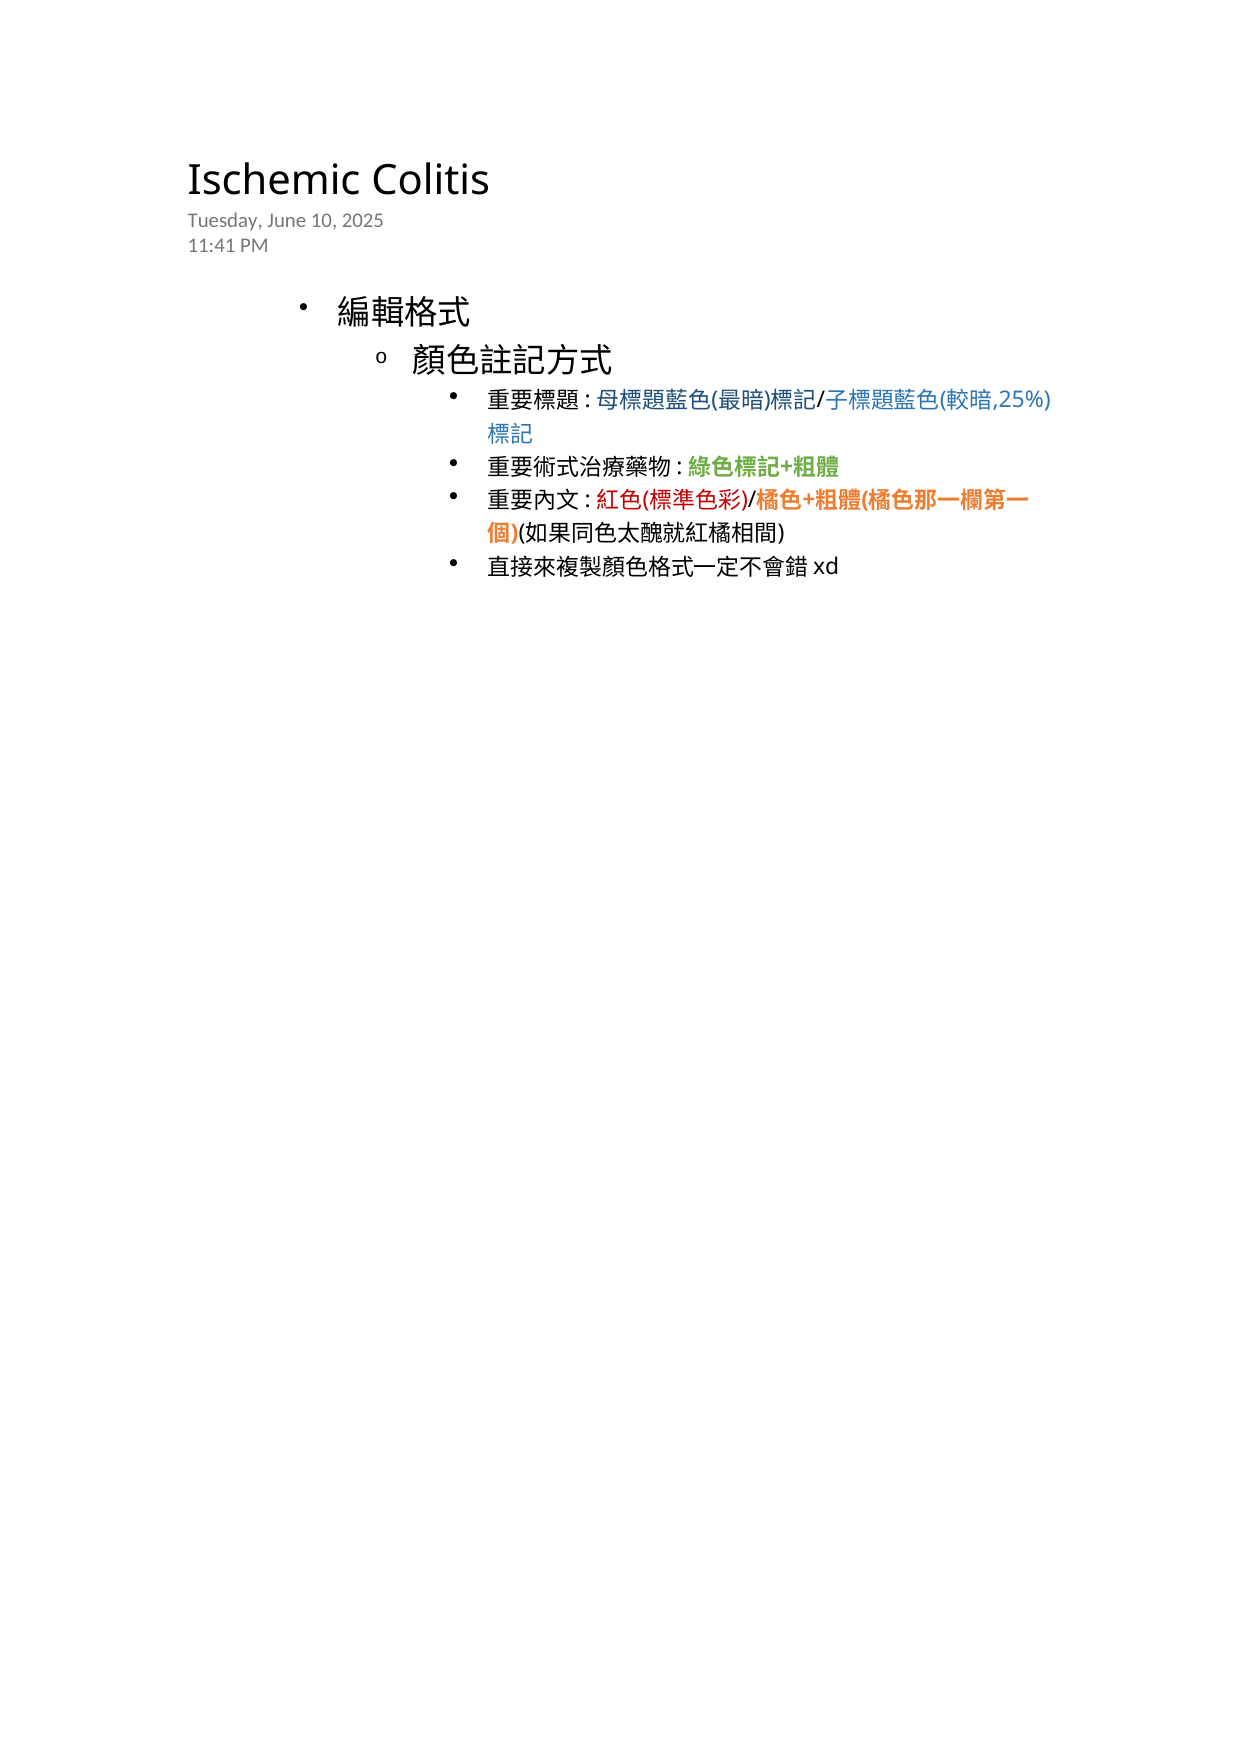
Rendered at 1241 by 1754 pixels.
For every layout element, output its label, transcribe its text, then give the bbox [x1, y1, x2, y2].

list 編輯格式 [300, 286, 1053, 334]
list 直接來複製顏色格式一定不會錯xd [450, 549, 1053, 582]
text Tuesday, June 10, 2025 [187, 207, 1053, 232]
list 重要內文 : 紅色(標準色彩)/橘色+粗體(橘色那一欄第一個)(如果同色太醜就紅橘相間) [450, 482, 1053, 549]
list 重要術式治療藥物 : 綠色標記+粗體 [450, 449, 1053, 482]
list 顏色註記方式 [375, 334, 1053, 382]
text 11:41 PM [187, 232, 1053, 258]
list 重要標題 : 母標題藍色(最暗)標記/子標題藍色(較暗,25%)標記 [450, 382, 1053, 449]
text Ischemic Colitis [187, 150, 1053, 207]
